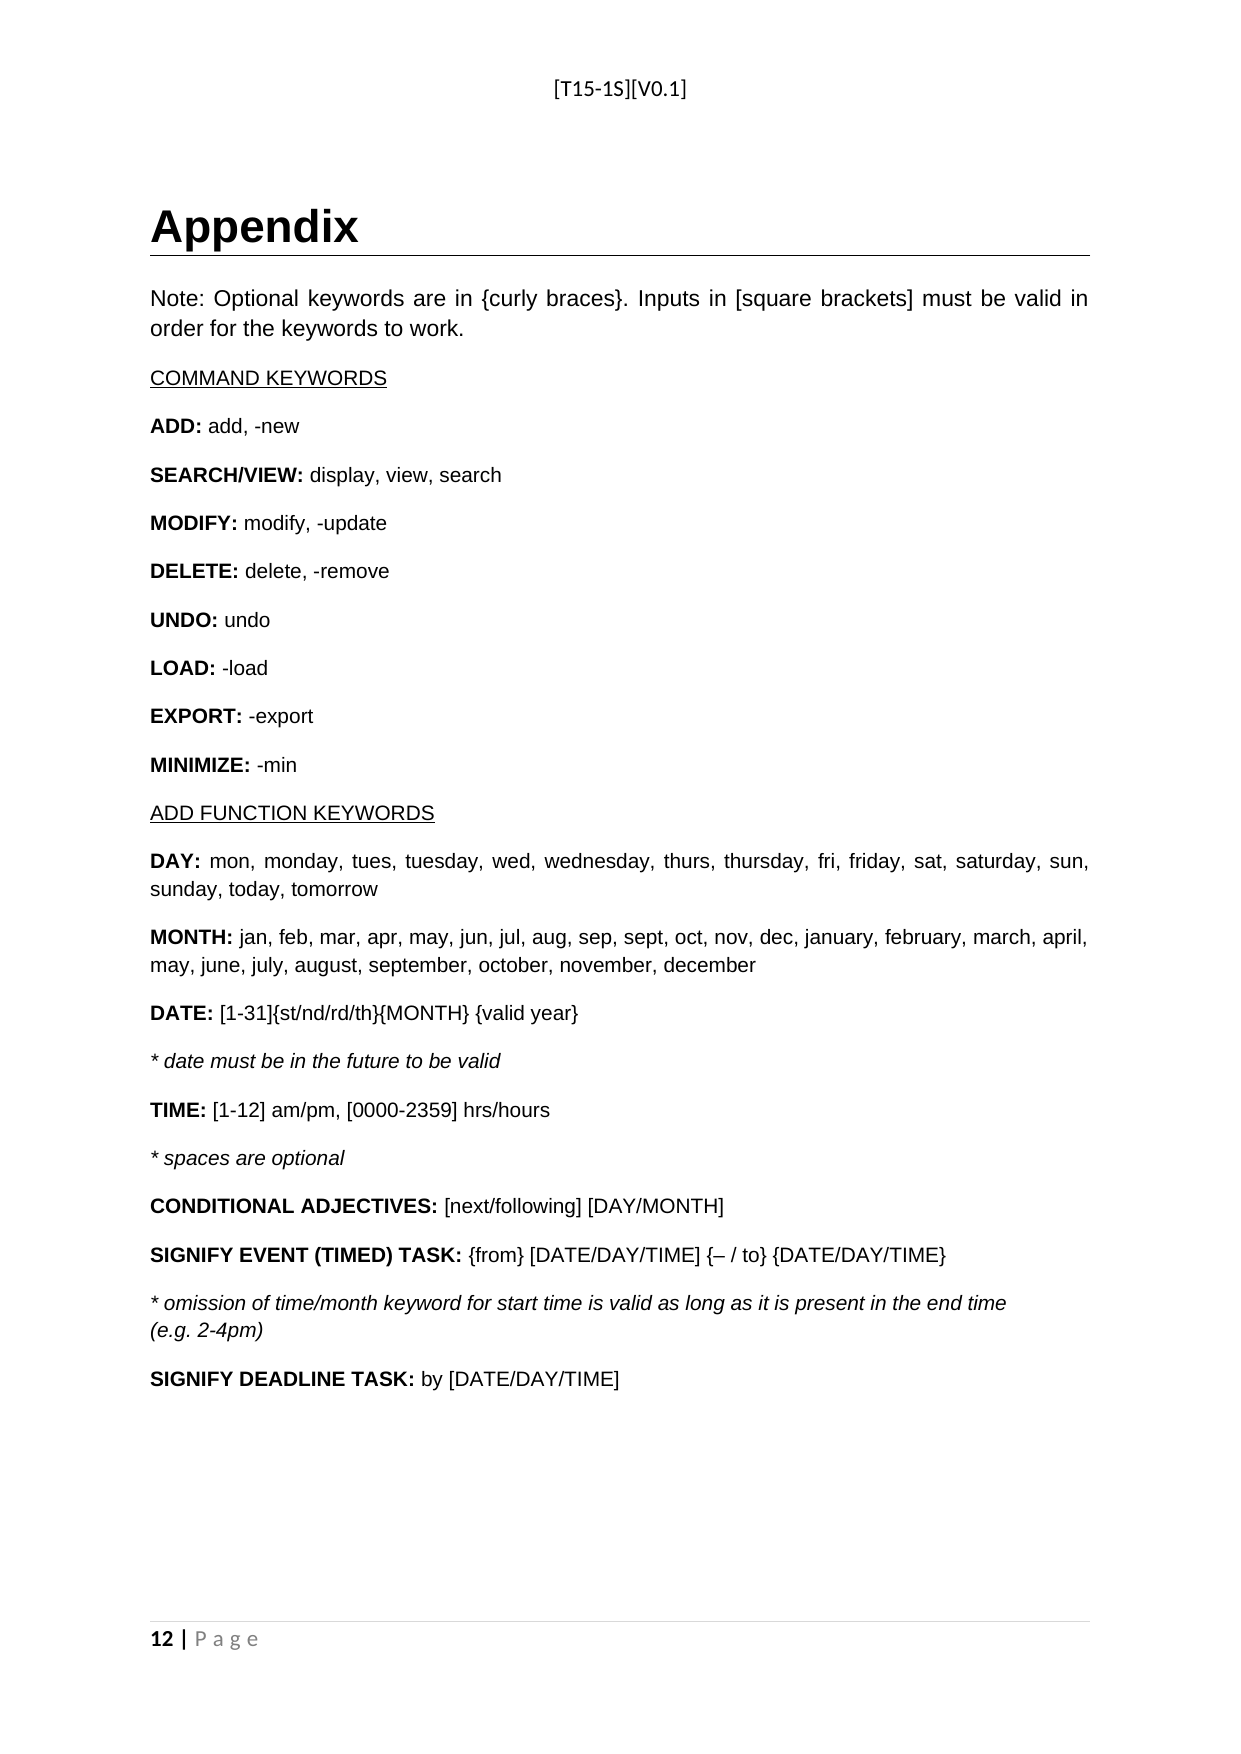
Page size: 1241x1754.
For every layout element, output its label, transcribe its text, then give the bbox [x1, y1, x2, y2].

text UNDO: undo [150, 607, 1090, 631]
text SIGNIFY EVENT (TIMED) TASK: {from} [DATE/DAY/TIME] {– / to} {DATE/DAY/TIME} [150, 1242, 1090, 1266]
text MINIMIZE: -min [150, 752, 1090, 776]
text SEARCH/VIEW: display, view, search [150, 462, 1090, 486]
subtitle Appendix [150, 200, 1090, 255]
text DATE: [1-31]{st/nd/rd/th}{MONTH} {valid year} [150, 1001, 1090, 1025]
text Note: Optional keywords are in {curly braces}. Inputs in [square brackets] must be valid in order for the keywords to work. [150, 284, 1090, 341]
text ADD: add, -new [150, 414, 1090, 438]
subtitle ADD FUNCTION KEYWORDS [150, 801, 1090, 825]
text SIGNIFY DEADLINE TASK: by [DATE/DAY/TIME] [150, 1367, 1090, 1391]
text DAY: mon, monday, tues, tuesday, wed, wednesday, thurs, thursday, fri, friday, sat, saturday, sun, sunday, today, tomorrow [150, 849, 1090, 901]
subtitle COMMAND KEYWORDS [150, 366, 1090, 390]
text EXPORT: -export [150, 704, 1090, 728]
text CONDITIONAL ADJECTIVES: [next/following] [DAY/MONTH] [150, 1194, 1090, 1218]
text DELETE: delete, -remove [150, 559, 1090, 583]
text * date must be in the future to be valid [150, 1049, 1090, 1073]
text MONTH: jan, feb, mar, apr, may, jun, jul, aug, sep, sept, oct, nov, dec, january, february, march, april, may, june, july, august, september, october, november, december [150, 925, 1090, 976]
text * spaces are optional [150, 1146, 1090, 1170]
text * omission of time/month keyword for start time is valid as long as it is present in the end time (e.g. 2-4pm) [150, 1291, 1090, 1342]
text TIME: [1-12] am/pm, [0000-2359] hrs/hours [150, 1097, 1090, 1121]
text LOAD: -load [150, 656, 1090, 680]
text MODIFY: modify, -update [150, 511, 1090, 535]
